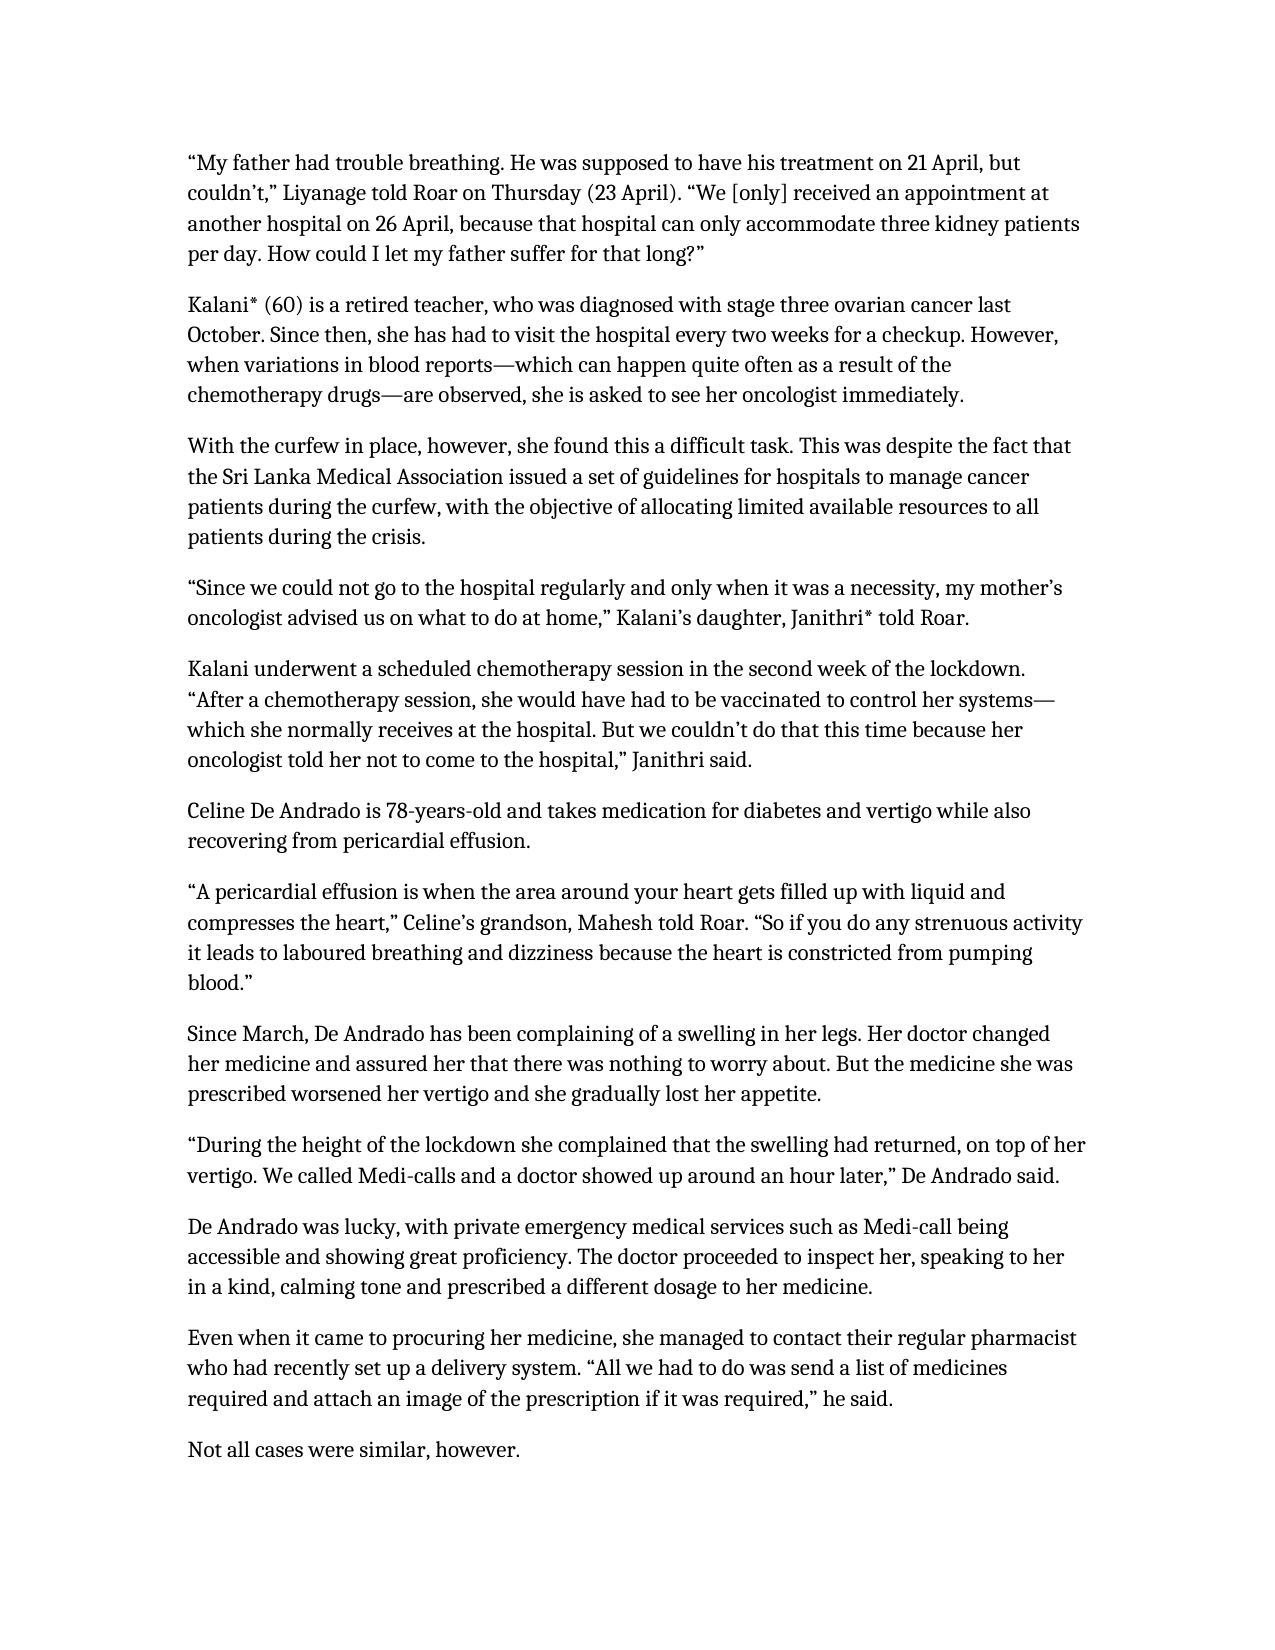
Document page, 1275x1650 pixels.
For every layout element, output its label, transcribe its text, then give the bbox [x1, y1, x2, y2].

text Not all cases were similar, however. [187, 1436, 1087, 1463]
text Even when it came to procuring her medicine, she managed to contact their regular pharmacist who had recently set up a delivery system. “All we had to do was send a list of medicines required and attach an image of the prescription if it was required,” he said. [187, 1325, 1087, 1412]
text Celine De Andrado is 78-years-old and takes medication for diabetes and vertigo while also recovering from pericardial effusion. [187, 798, 1087, 854]
text “A pericardial effusion is when the area around your heart gets filled up with liquid and compresses the heart,” Celine’s grandson, Mahesh told Roar. “So if you do any strenuous activity it leads to laboured breathing and dizziness because the heart is constricted from pumping blood.” [187, 879, 1087, 996]
text “During the height of the lockdown she complained that the swelling had returned, on top of her vertigo. We called Medi-calls and a doctor showed up around an hour later,” De Andrado said. [187, 1132, 1087, 1189]
text “Since we could not go to the hospital regularly and only when it was a necessity, my mother’s oncologist advised us on what to do at home,” Kalani’s daughter, Janithri* told Roar. [187, 575, 1087, 632]
text Kalani underwent a scheduled chemotherapy session in the second week of the lockdown. “After a chemotherapy session, she would have had to be vaccinated to control her systems—which she normally receives at the hospital. But we couldn’t do that this time because her oncologist told her not to come to the hospital,” Janithri said. [187, 656, 1087, 773]
text “My father had trouble breathing. He was supposed to have his treatment on 21 April, but couldn’t,” Liyanage told Roar on Thursday (23 April). “We [only] received an appointment at another hospital on 26 April, because that hospital can only accommodate three kidney patients per day. How could I let my father suffer for that long?” [187, 150, 1087, 267]
text Since March, De Andrado has been complaining of a swelling in her legs. Her doctor changed her medicine and assured her that there was nothing to worry about. But the medicine she was prescribed worsened her vertigo and she gradually lost her appetite. [187, 1021, 1087, 1108]
text Kalani* (60) is a retired teacher, who was diagnosed with stage three ovarian cancer last October. Since then, she has had to visit the hospital every two weeks for a checkup. However, when variations in blood reports—which can happen quite often as a result of the chemotherapy drugs—are observed, she is asked to see her oncologist immediately. [187, 292, 1087, 409]
text With the curfew in place, however, she found this a difficult task. This was despite the fact that the Sri Lanka Medical Association issued a set of guidelines for hospitals to manage cancer patients during the curfew, with the objective of allocating limited available resources to all patients during the crisis. [187, 433, 1087, 550]
text De Andrado was lucky, with private emergency medical services such as Medi-call being accessible and showing great proficiency. The doctor proceeded to inspect her, speaking to her in a kind, calming tone and prescribed a different dosage to her medicine. [187, 1213, 1087, 1300]
